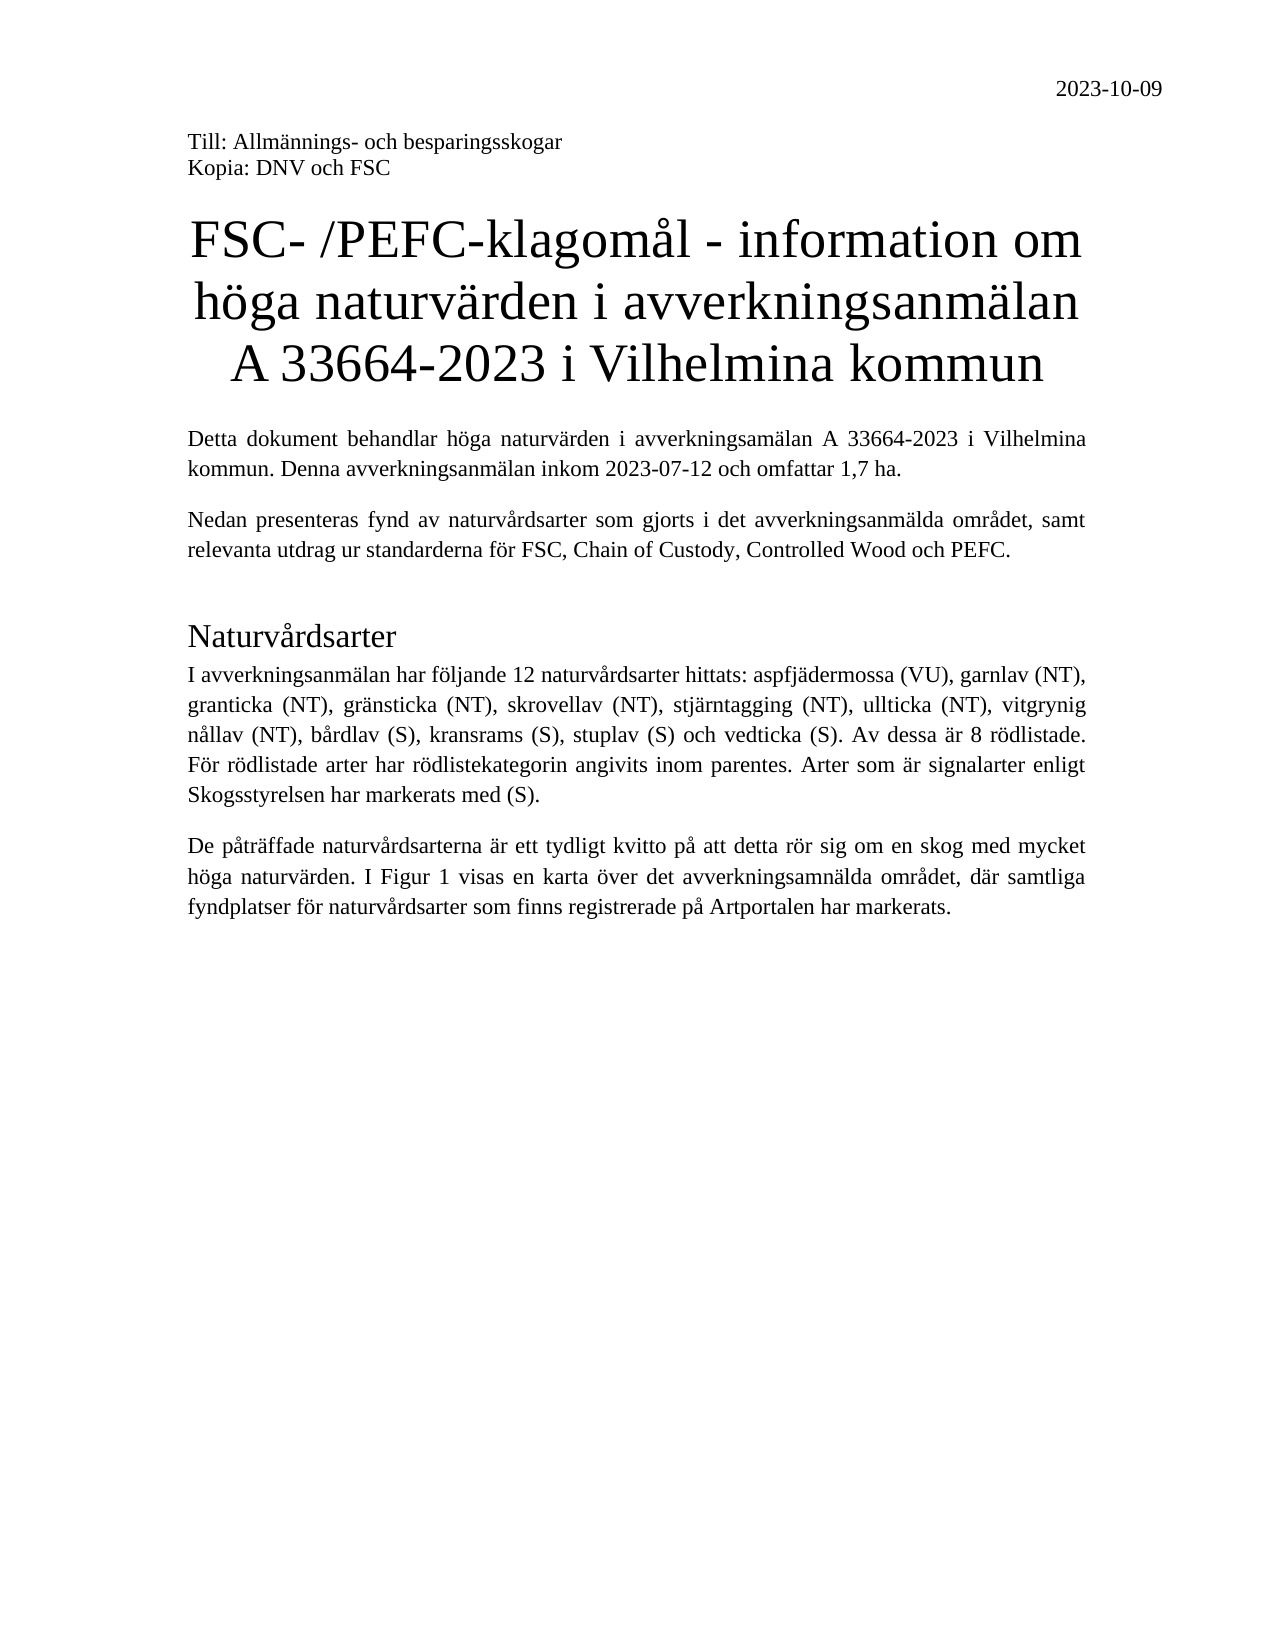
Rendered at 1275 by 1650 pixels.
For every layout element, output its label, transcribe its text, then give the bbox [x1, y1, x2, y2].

subtitle Naturvårdsarter [187, 617, 1087, 655]
text Nedan presenteras fynd av naturvårdsarter som gjorts i det avverkningsanmälda området, samt relevanta utdrag ur standarderna för FSC, Chain of Custody, Controlled Wood och PEFC. [187, 506, 1087, 563]
text I avverkningsanmälan har följande 12 naturvårdsarter hittats: aspfjädermossa (VU), garnlav (NT), granticka (NT), gränsticka (NT), skrovellav (NT), stjärntagging (NT), ullticka (NT), vitgrynig nållav (NT), bårdlav (S), kransrams (S), stuplav (S) och vedticka (S). Av dessa är 8 rödlistade. För rödlistade arter har rödlistekategorin angivits inom parentes. Arter som är signalarter enligt Skogsstyrelsen har markerats med (S). [187, 661, 1087, 808]
text De påträffade naturvårdsarterna är ett tydligt kvitto på att detta rör sig om en skog med mycket höga naturvärden. I Figur 1 visas en karta över det avverkningsamnälda området, där samtliga fyndplatser för naturvårdsarter som finns registrerade på Artportalen har markerats. [187, 832, 1087, 919]
title FSC- /PEFC-klagomål - information om höga naturvärden i avverkningsanmälan A 33664-2023 i Vilhelmina kommun [187, 207, 1087, 394]
text Detta dokument behandlar höga naturvärden i avverkningsamälan A 33664-2023 i Vilhelmina kommun. Denna avverkningsanmälan inkom 2023-07-12 och omfattar 1,7 ha. [187, 425, 1087, 481]
